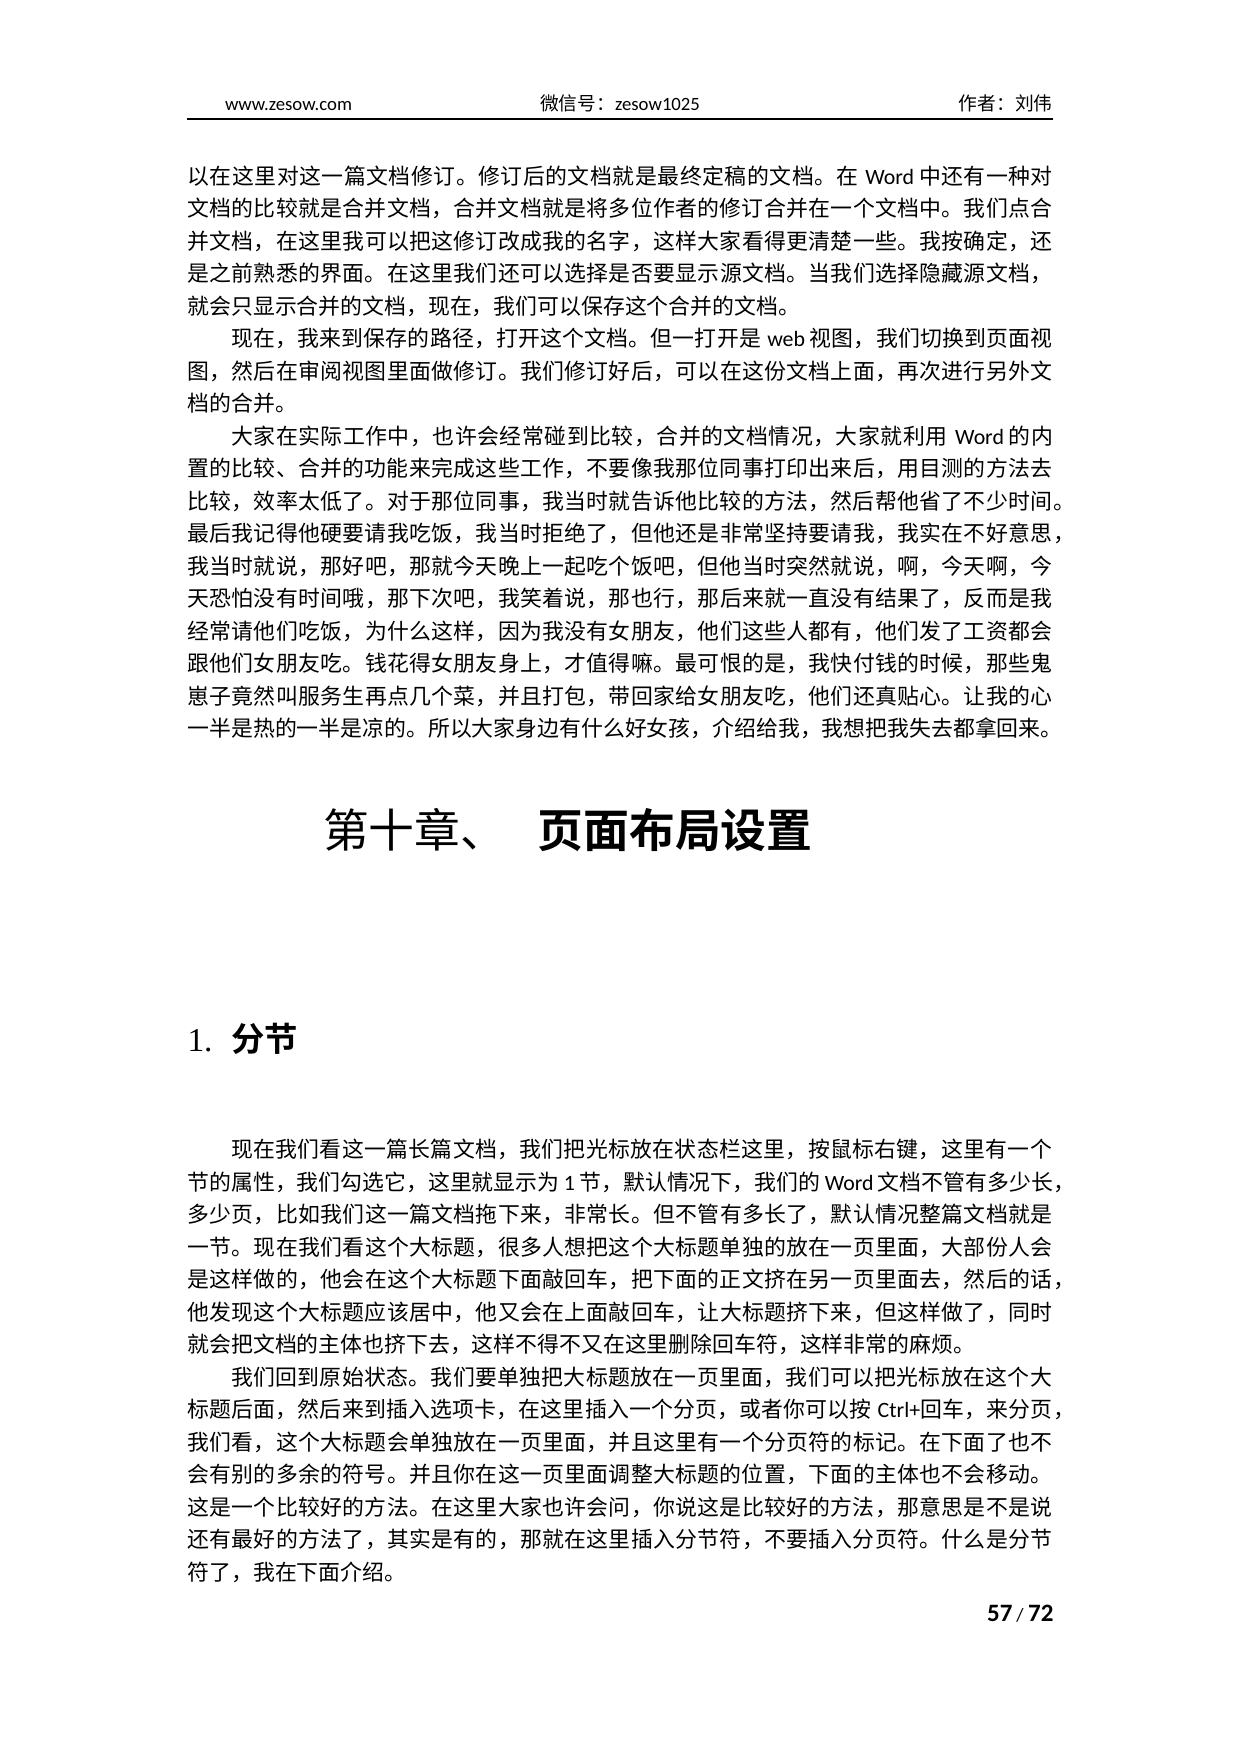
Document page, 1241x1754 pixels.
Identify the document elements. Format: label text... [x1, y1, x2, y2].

subtitle 页面布局设置 [231, 779, 1053, 876]
text 现在，我来到保存的路径，打开这个文档。但一打开是web视图，我们切换到页面视图，然后在审阅视图里面做修订。我们修订好后，可以在这份文档上面，再次进行另外文档的合并。 [187, 321, 1053, 418]
subtitle 分节 [187, 1004, 1053, 1069]
text 大家在实际工作中，也许会经常碰到比较，合并的文档情况，大家就利用Word的内置的比较、合并的功能来完成这些工作，不要像我那位同事打印出来后，用目测的方法去比较，效率太低了。对于那位同事，我当时就告诉他比较的方法，然后帮他省了不少时间。最后我记得他硬要请我吃饭，我当时拒绝了，但他还是非常坚持要请我，我实在不好意思，我当时就说，那好吧，那就今天晚上一起吃个饭吧，但他当时突然就说，啊，今天啊，今天恐怕没有时间哦，那下次吧，我笑着说，那也行，那后来就一直没有结果了，反而是我经常请他们吃饭，为什么这样，因为我没有女朋友，他们这些人都有，他们发了工资都会跟他们女朋友吃。钱花得女朋友身上，才值得嘛。最可恨的是，我快付钱的时候，那些鬼崽子竟然叫服务生再点几个菜，并且打包，带回家给女朋友吃，他们还真贴心。让我的心一半是热的一半是凉的。所以大家身边有什么好女孩，介绍给我，我想把我失去都拿回来。 [187, 418, 1053, 743]
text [187, 158, 1053, 321]
text 现在我们看这一篇长篇文档，我们把光标放在状态栏这里，按鼠标右键，这里有一个节的属性，我们勾选它，这里就显示为1节，默认情况下，我们的Word文档不管有多少长，多少页，比如我们这一篇文档拖下来，非常长。但不管有多长了，默认情况整篇文档就是一节。现在我们看这个大标题，很多人想把这个大标题单独的放在一页里面，大部份人会是这样做的，他会在这个大标题下面敲回车，把下面的正文挤在另一页里面去，然后的话，他发现这个大标题应该居中，他又会在上面敲回车，让大标题挤下来，但这样做了，同时就会把文档的主体也挤下去，这样不得不又在这里删除回车符，这样非常的麻烦。 [187, 1132, 1053, 1359]
text 我们回到原始状态。我们要单独把大标题放在一页里面，我们可以把光标放在这个大标题后面，然后来到插入选项卡，在这里插入一个分页，或者你可以按Ctrl+回车，来分页，我们看，这个大标题会单独放在一页里面，并且这里有一个分页符的标记。在下面了也不会有别的多余的符号。并且你在这一页里面调整大标题的位置，下面的主体也不会移动。这是一个比较好的方法。在这里大家也许会问，你说这是比较好的方法，那意思是不是说还有最好的方法了，其实是有的，那就在这里插入分节符，不要插入分页符。什么是分节符了，我在下面介绍。 [187, 1359, 1053, 1587]
